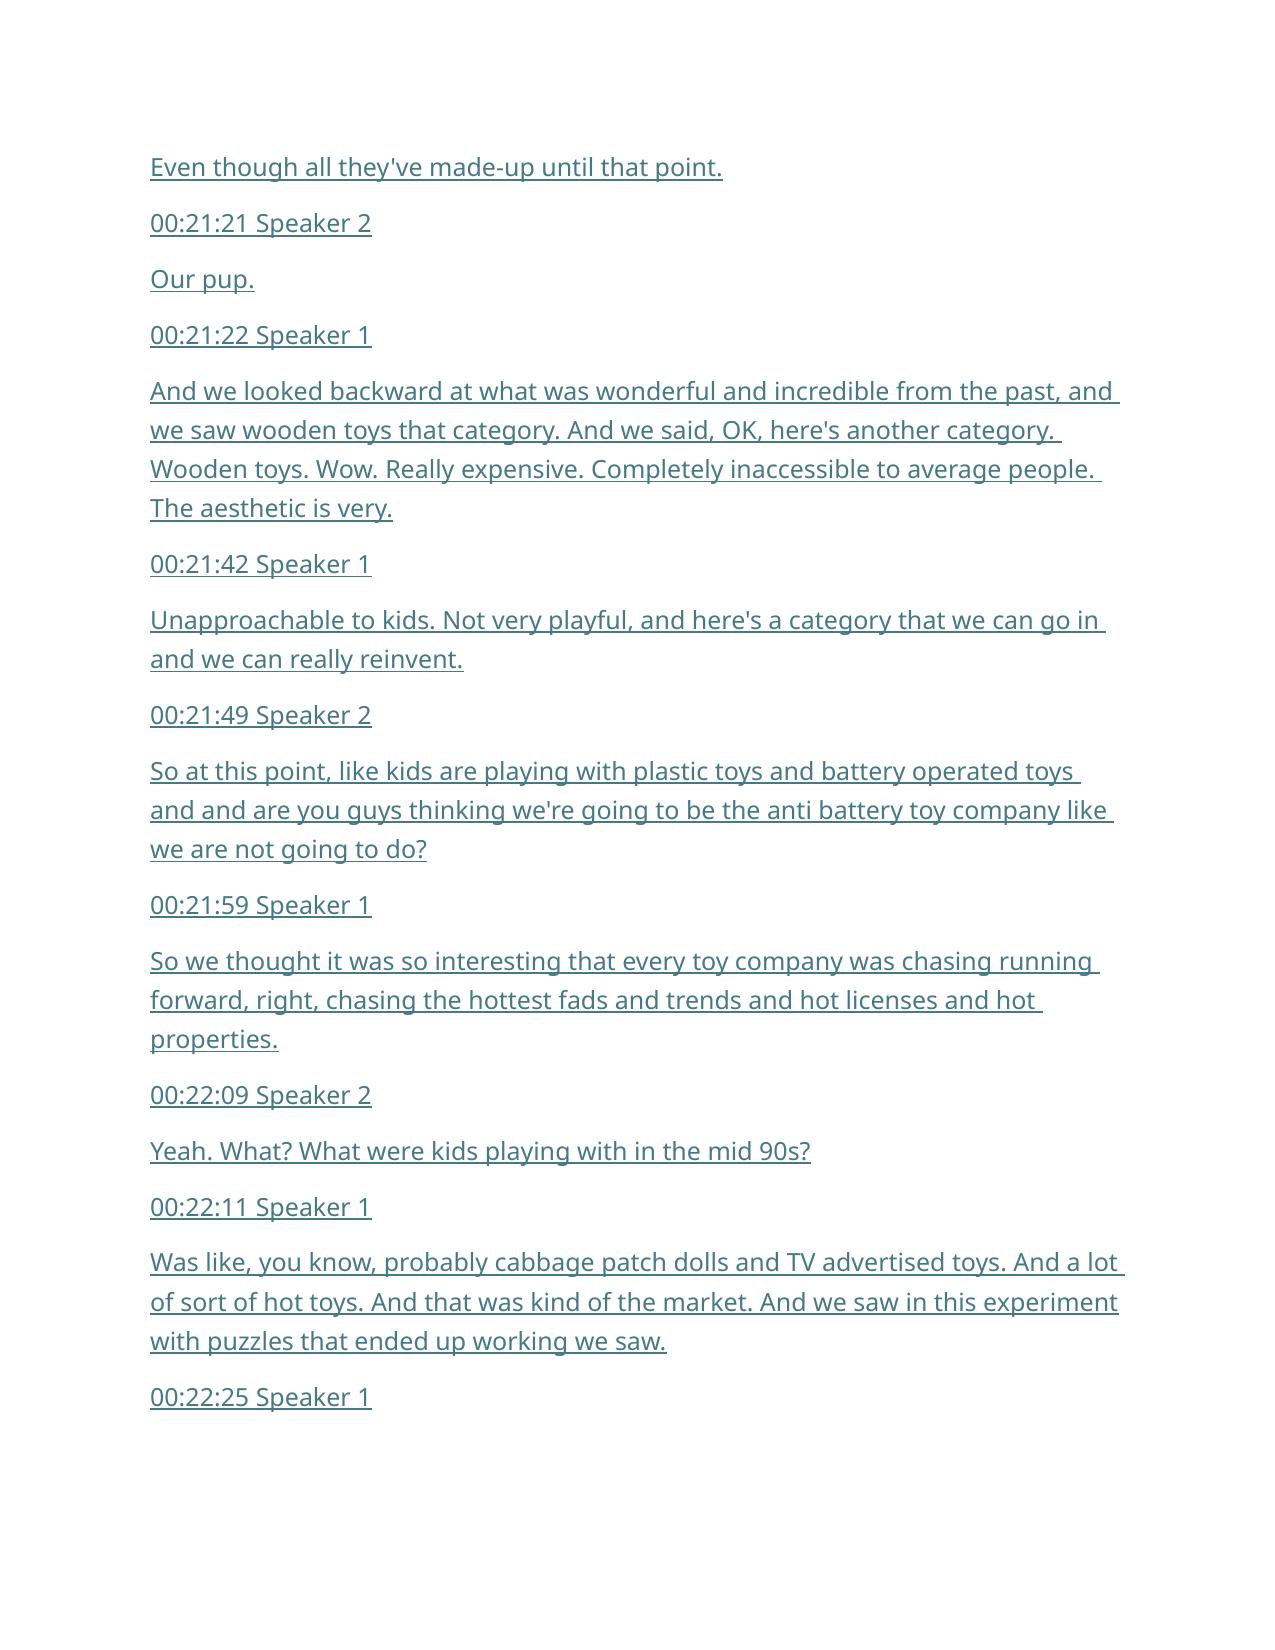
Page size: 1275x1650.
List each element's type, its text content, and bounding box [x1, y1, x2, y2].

text 00:21:22 Speaker 1 [150, 317, 1125, 352]
text 00:22:11 Speaker 1 [150, 1189, 1125, 1223]
text So at this point, like kids are playing with plastic toys and battery operated toys and and are you guys thinking we're going to be the anti battery toy company like we are not going to do? [150, 753, 1125, 866]
text Yeah. What? What were kids playing with in the mid 90s? [150, 1133, 1125, 1167]
text 00:21:49 Speaker 2 [150, 697, 1125, 732]
text And we looked backward at what was wonderful and incredible from the past, and we saw wooden toys that category. And we said, OK, here's another category. Wooden toys. Wow. Really expensive. Completely inaccessible to average people. The aesthetic is very. [150, 373, 1125, 525]
text 00:21:21 Speaker 2 [150, 206, 1125, 240]
text Our pup. [150, 262, 1125, 296]
text Unapproachable to kids. Not very playful, and here's a category that we can go in and we can really reinvent. [150, 602, 1125, 676]
text Was like, you know, probably cabbage patch dolls and TV advertised toys. And a lot of sort of hot toys. And that was kind of the market. And we saw in this experiment with puzzles that ended up working we saw. [150, 1245, 1125, 1274]
text Even though all they've made-up until that point. [150, 150, 1125, 184]
text 00:22:09 Speaker 2 [150, 1077, 1125, 1112]
text 00:21:59 Speaker 1 [150, 887, 1125, 922]
text Was like, you know, probably cabbage patch dolls and TV advertised toys. And a lot of sort of hot toys. And that was kind of the market. And we saw in this experiment with puzzles that ended up working we saw. [150, 1276, 1125, 1357]
text So we thought it was so interesting that every toy company was chasing running forward, right, chasing the hottest fads and trends and hot licenses and hot properties. [150, 943, 1125, 1056]
text 00:22:25 Speaker 1 [150, 1379, 1125, 1413]
text 00:21:42 Speaker 1 [150, 547, 1125, 581]
